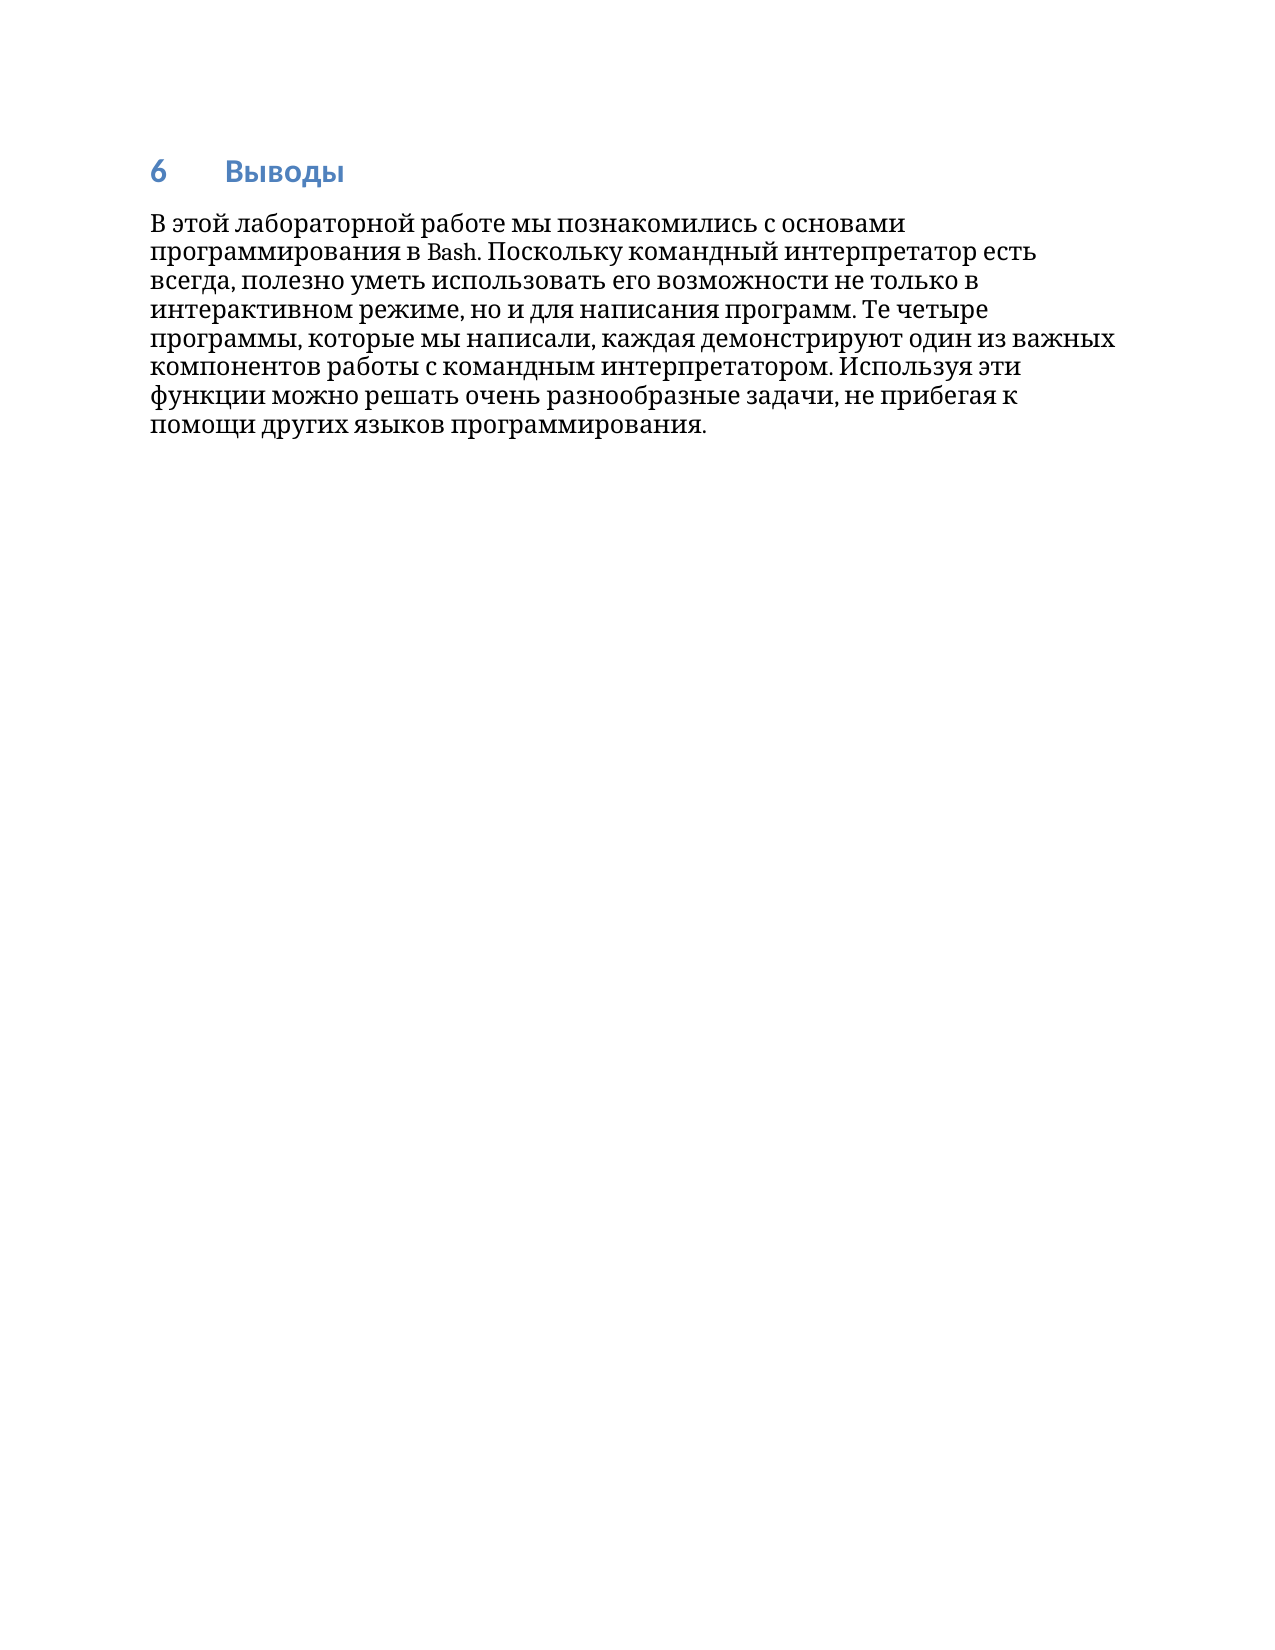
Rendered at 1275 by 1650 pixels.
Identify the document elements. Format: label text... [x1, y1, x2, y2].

text В этой лабораторной работе мы познакомились с основами программирования в Bash. Поскольку командный интерпретатор есть всегда, полезно уметь использовать его возможности не только в интерактивном режиме, но и для написания программ. Те четыре программы, которые мы написали, каждая демонстрируют один из важных компонентов работы с командным интерпретатором. Используя эти функции можно решать очень разнообразные задачи, не прибегая к помощи других языков программирования. [150, 209, 1125, 439]
subtitle 6 Выводы [150, 150, 1125, 191]
